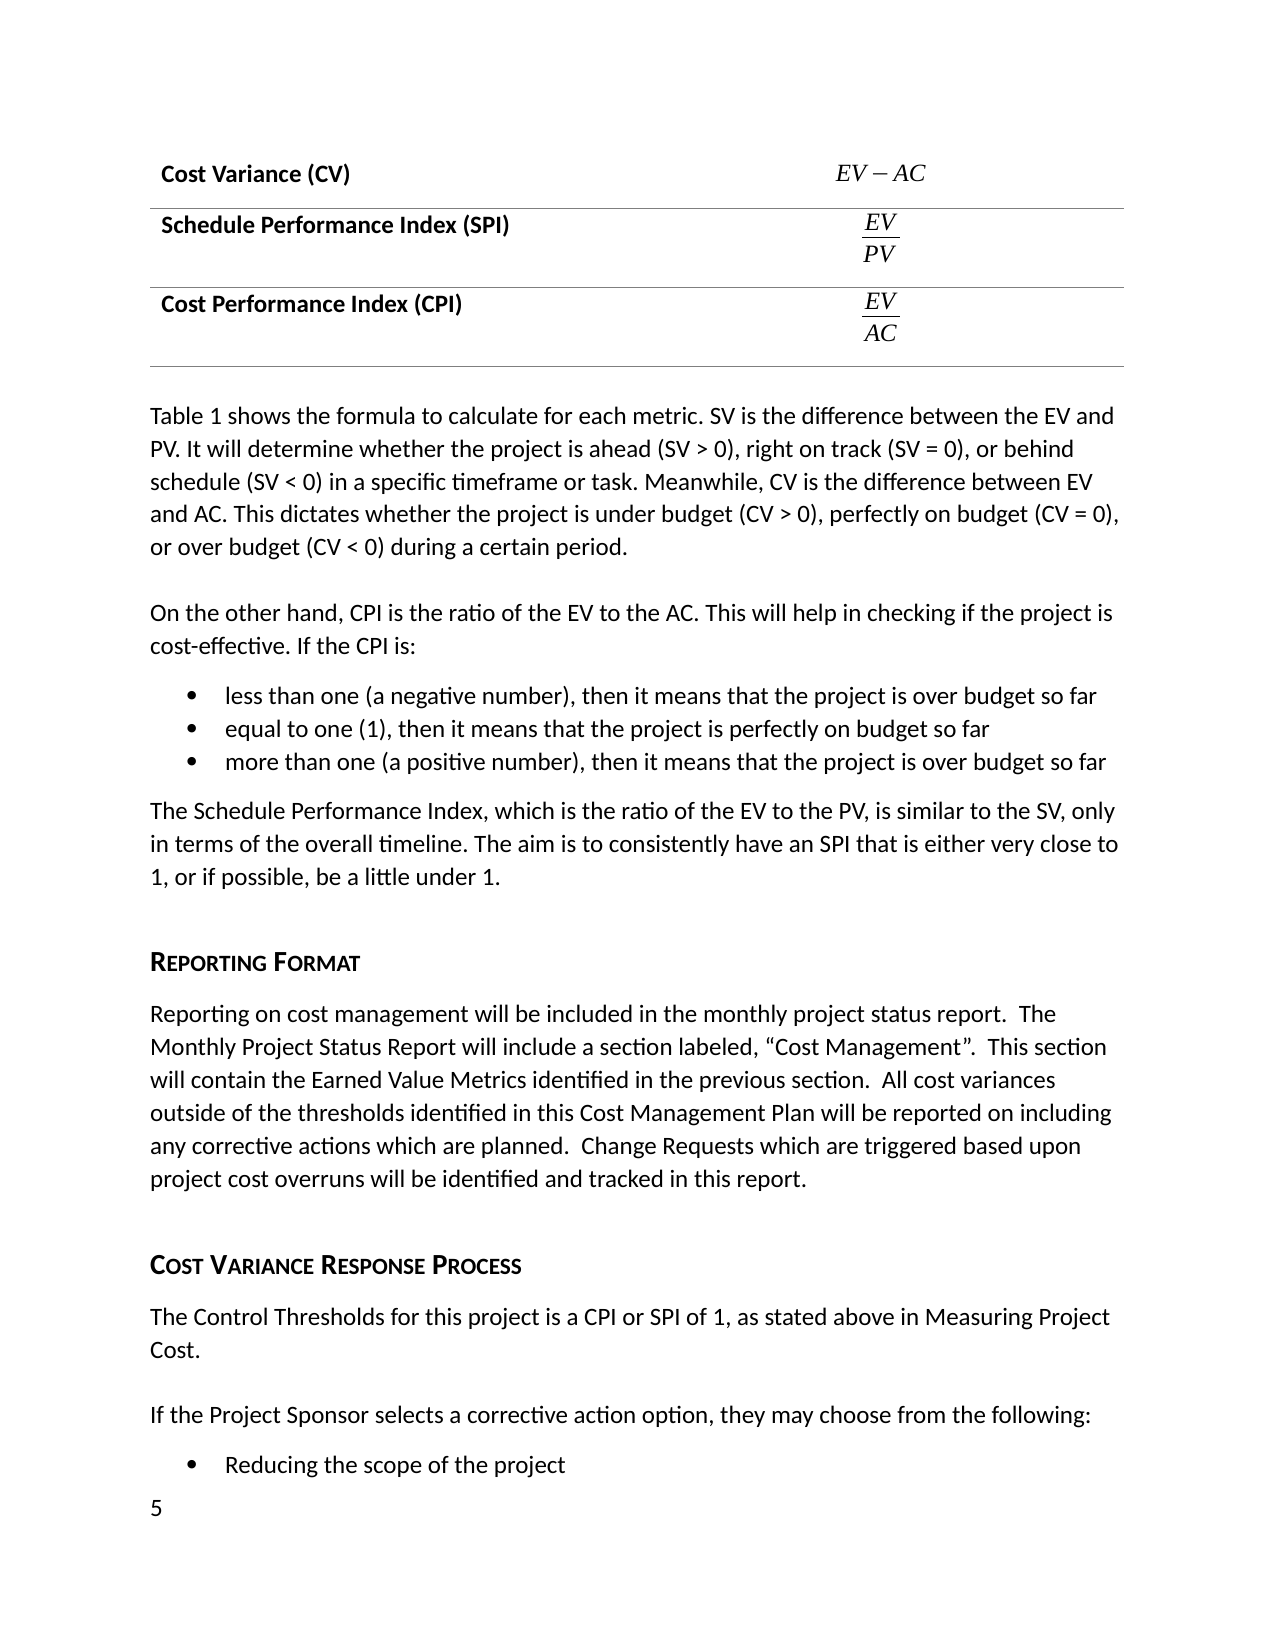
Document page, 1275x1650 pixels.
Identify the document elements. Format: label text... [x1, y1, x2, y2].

table_cell Schedule Performance Index (SPI) [150, 209, 637, 287]
list Reducing the scope of the project [187, 1449, 1125, 1480]
text Reporting on cost management will be included in the monthly project status report. The Monthly Project Status Report will include a section labeled, “Cost Management”. This section will contain the Earned Value Metrics identified in the previous section. All cost variances outside of the thresholds identified in this Cost Management Plan will be reported on including any corrective actions which are planned. Change Requests which are triggered based upon project cost overruns will be identified and tracked in this report. [150, 999, 1125, 1194]
table_cell Cost Variance (CV) [150, 158, 637, 208]
list more than one (a positive number), then it means that the project is over budget so far [187, 746, 1125, 776]
list less than one (a negative number), then it means that the project is over budget so far [187, 680, 1125, 710]
table_cell Cost Performance Index (CPI) [150, 288, 637, 366]
text On the other hand, CPI is the ratio of the EV to the AC. This will help in checking if the project is cost-effective. If the CPI is: [150, 597, 1125, 661]
list equal to one (1), then it means that the project is perfectly on budget so far [187, 713, 1125, 743]
table_cell [637, 209, 1124, 287]
text The Schedule Performance Index, which is the ratio of the EV to the PV, is similar to the SV, only in terms of the overall timeline. The aim is to consistently have an SPI that is either very close to 1, or if possible, be a little under 1. [150, 795, 1125, 892]
table_cell [637, 288, 1124, 366]
text The Control Thresholds for this project is a CPI or SPI of 1, as stated above in Measuring Project Cost. [150, 1301, 1125, 1364]
subtitle Variance Response Process [150, 1246, 1125, 1281]
subtitle Reporting Format [150, 943, 1125, 979]
text If the Project Sponsor selects a corrective action option, they may choose from the following: [150, 1399, 1125, 1430]
table_cell [637, 158, 1124, 208]
text Table 1 shows the formula to calculate for each metric. SV is the difference between the EV and PV. It will determine whether the project is ahead (SV > 0), right on track (SV = 0), or behind schedule (SV < 0) in a specific timeframe or task. Meanwhile, CV is the difference between EV and AC. This dictates whether the project is under budget (CV > 0), perfectly on budget (CV = 0), or over budget (CV < 0) during a certain period. [150, 400, 1125, 562]
